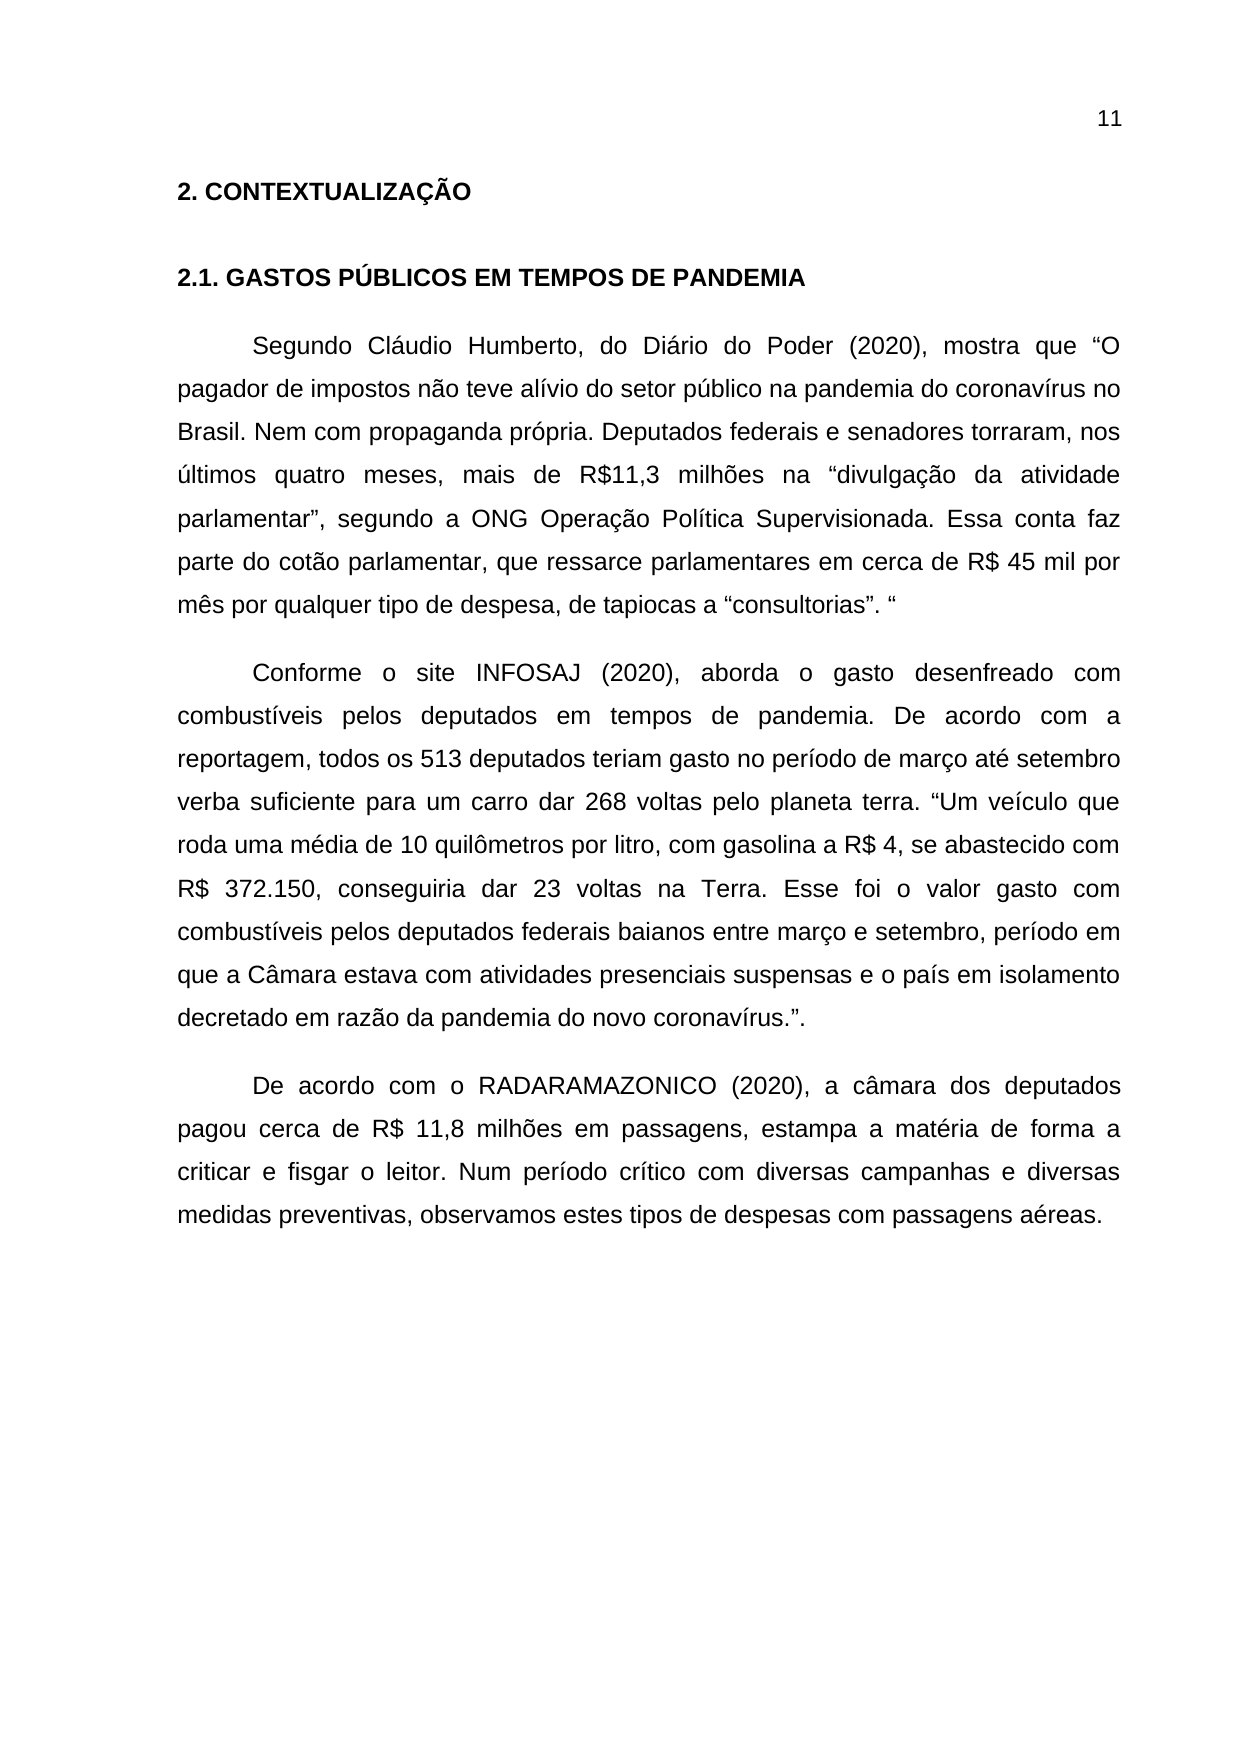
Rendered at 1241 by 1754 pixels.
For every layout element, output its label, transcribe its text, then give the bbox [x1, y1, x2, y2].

subtitle 2.1. GASTOS PÚBLICOS EM TEMPOS DE PANDEMIA [177, 263, 1122, 292]
text Conforme o site INFOSAJ (2020), aborda o gasto desenfreado com combustíveis pelos deputados em tempos de pandemia. De acordo com a reportagem, todos os 513 deputados teriam gasto no período de março até setembro verba suficiente para um carro dar 268 voltas pelo planeta terra. “Um veículo que roda uma média de 10 quilômetros por litro, com gasolina a R$ 4, se abastecido com R$ 372.150, conseguiria dar 23 voltas na Terra. Esse foi o valor gasto com combustíveis pelos deputados federais baianos entre março e setembro, período em que a Câmara estava com atividades presenciais suspensas e o país em isolamento decretado em razão da pandemia do novo coronavírus.”. [177, 658, 1122, 1032]
subtitle 2. CONTEXTUALIZAÇÃO [177, 177, 1122, 206]
text Segundo Cláudio Humberto, do Diário do Poder (2020), mostra que “O pagador de impostos não teve alívio do setor público na pandemia do coronavírus no Brasil. Nem com propaganda própria. Deputados federais e senadores torraram, nos últimos quatro meses, mais de R$11,3 milhões na “divulgação da atividade parlamentar”, segundo a ONG Operação Política Supervisionada. Essa conta faz parte do cotão parlamentar, que ressarce parlamentares em cerca de R$ 45 mil por mês por qualquer tipo de despesa, de tapiocas a “consultorias”. “ [177, 331, 1122, 618]
text De acordo com o RADARAMAZONICO (2020), a câmara dos deputados pagou cerca de R$ 11,8 milhões em passagens, estampa a matéria de forma a criticar e fisgar o leitor. Num período crítico com diversas campanhas e diversas medidas preventivas, observamos estes tipos de despesas com passagens aéreas. [177, 1071, 1122, 1229]
